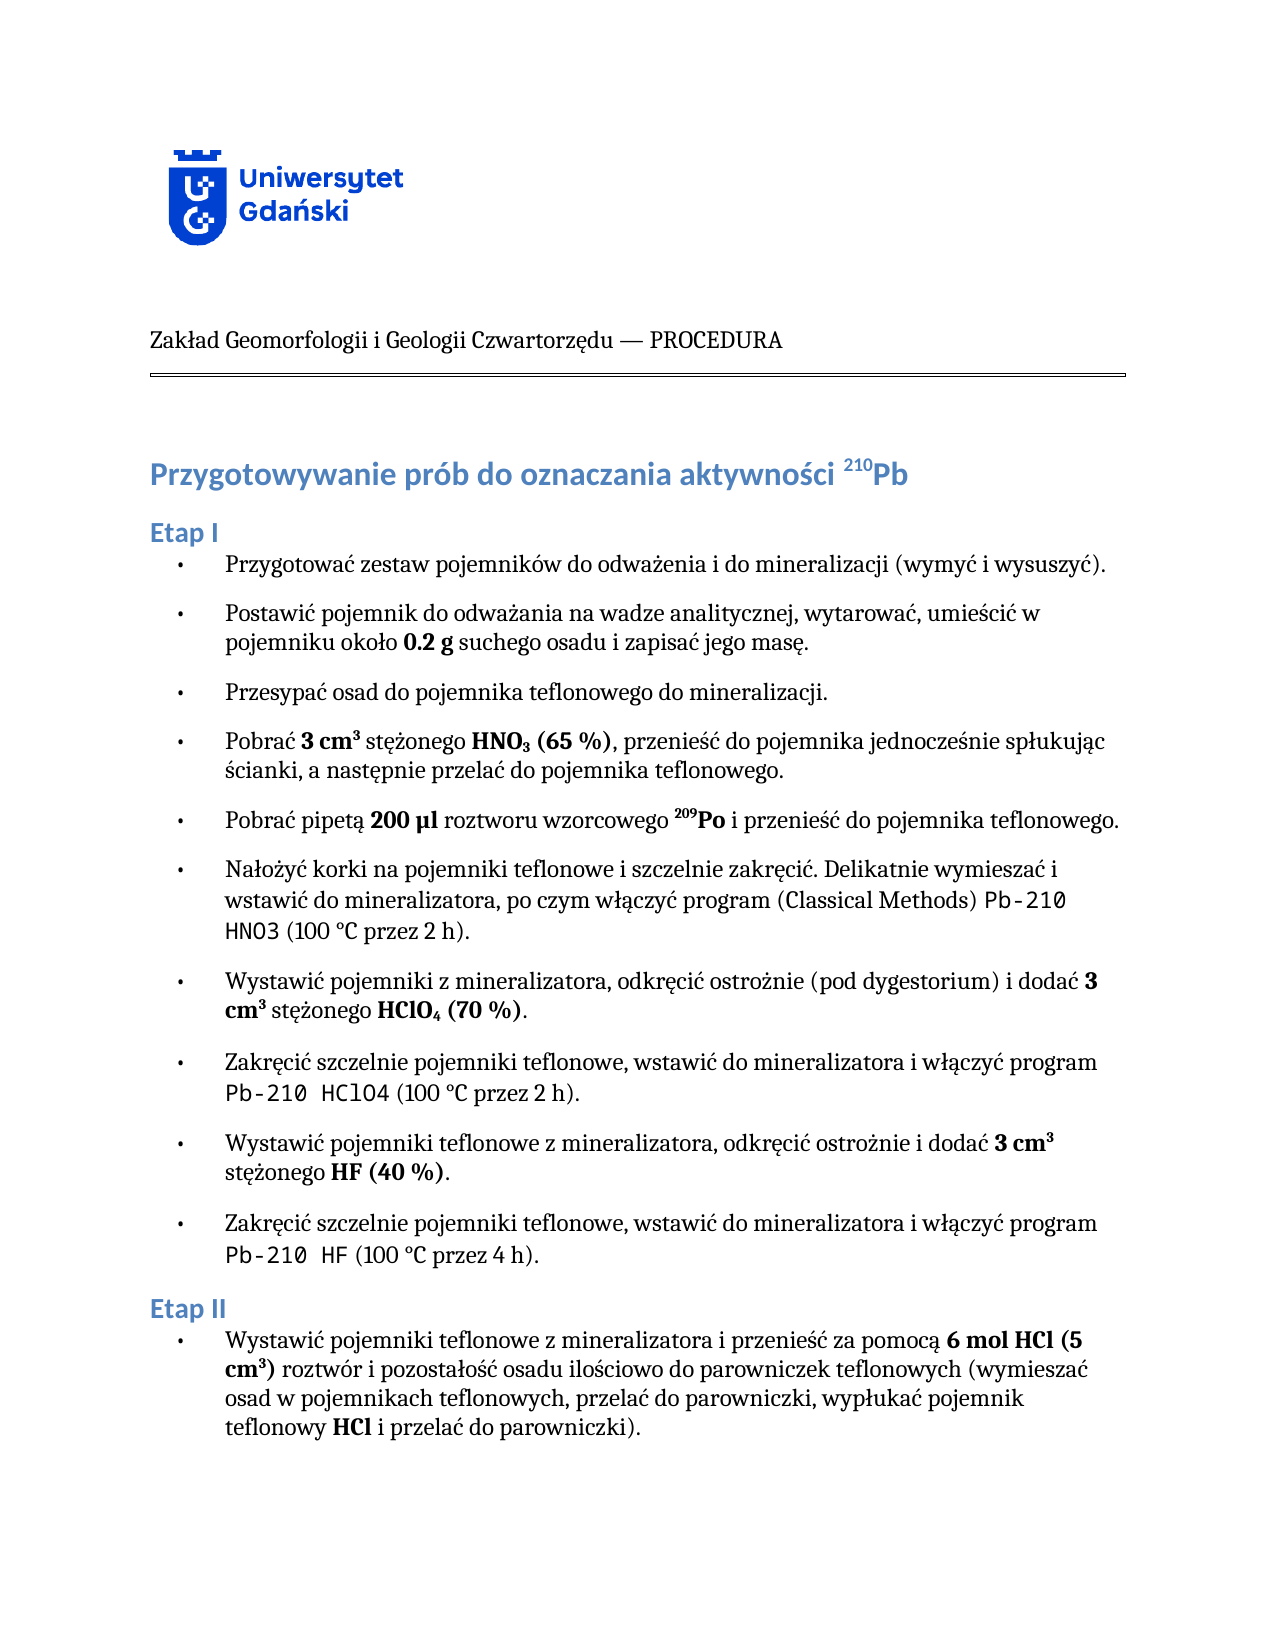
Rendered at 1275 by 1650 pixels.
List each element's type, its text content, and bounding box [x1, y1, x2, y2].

list Przesypać osad do pojemnika teflonowego do mineralizacji. [175, 678, 1125, 706]
subtitle Etap I [150, 514, 1125, 550]
list Pobrać pipetą 200 µl roztworu wzorcowego 209Po i przenieść do pojemnika teflonowego. [175, 806, 1125, 834]
picture [168, 150, 404, 246]
list Postawić pojemnik do odważania na wadze analitycznej, wytarować, umieścić w pojemniku około 0.2 g suchego osadu i zapisać jego masę. [175, 599, 1125, 657]
subtitle Etap II [150, 1291, 1125, 1326]
list Wystawić pojemniki z mineralizatora, odkręcić ostrożnie (pod dygestorium) i dodać 3 cm3 stężonego HClO4 (70 %). [175, 967, 1125, 1025]
list Przygotować zestaw pojemników do odważenia i do mineralizacji (wymyć i wysuszyć). [175, 550, 1125, 578]
table_header [139, 150, 1114, 308]
list Wystawić pojemniki teflonowe z mineralizatora i przenieść za pomocą 6 mol HCl (5 cm3) roztwór i pozostałość osadu ilościowo do parowniczek teflonowych (wymieszać osad w pojemnikach teflonowych, przelać do parowniczki, wypłukać pojemnik teflonowy HCl i przelać do parowniczki). [175, 1326, 1125, 1441]
list Zakręcić szczelnie pojemniki teflonowe, wstawić do mineralizatora i włączyć program Pb-210 HClO4 (100 °C przez 2 h). [175, 1046, 1125, 1108]
list Pobrać 3 cm3 stężonego HNO3 (65 %), przenieść do pojemnika jednocześnie spłukując ścianki, a następnie przelać do pojemnika teflonowego. [175, 727, 1125, 785]
text Zakład Geomorfologii i Geologii Czwartorzędu — PROCEDURA [150, 326, 1125, 355]
list Zakręcić szczelnie pojemniki teflonowe, wstawić do mineralizatora i włączyć program Pb-210 HF (100 °C przez 4 h). [175, 1207, 1125, 1270]
subtitle Przygotowywanie prób do oznaczania aktywności 210Pb [150, 453, 1125, 493]
list Nałożyć korki na pojemniki teflonowe i szczelnie zakręcić. Delikatnie wymieszać i wstawić do mineralizatora, po czym włączyć program (Classical Methods) Pb-210 HNO3 (100 °C przez 2 h). [175, 855, 1125, 946]
list Wystawić pojemniki teflonowe z mineralizatora, odkręcić ostrożnie i dodać 3 cm3 stężonego HF (40 %). [175, 1129, 1125, 1186]
